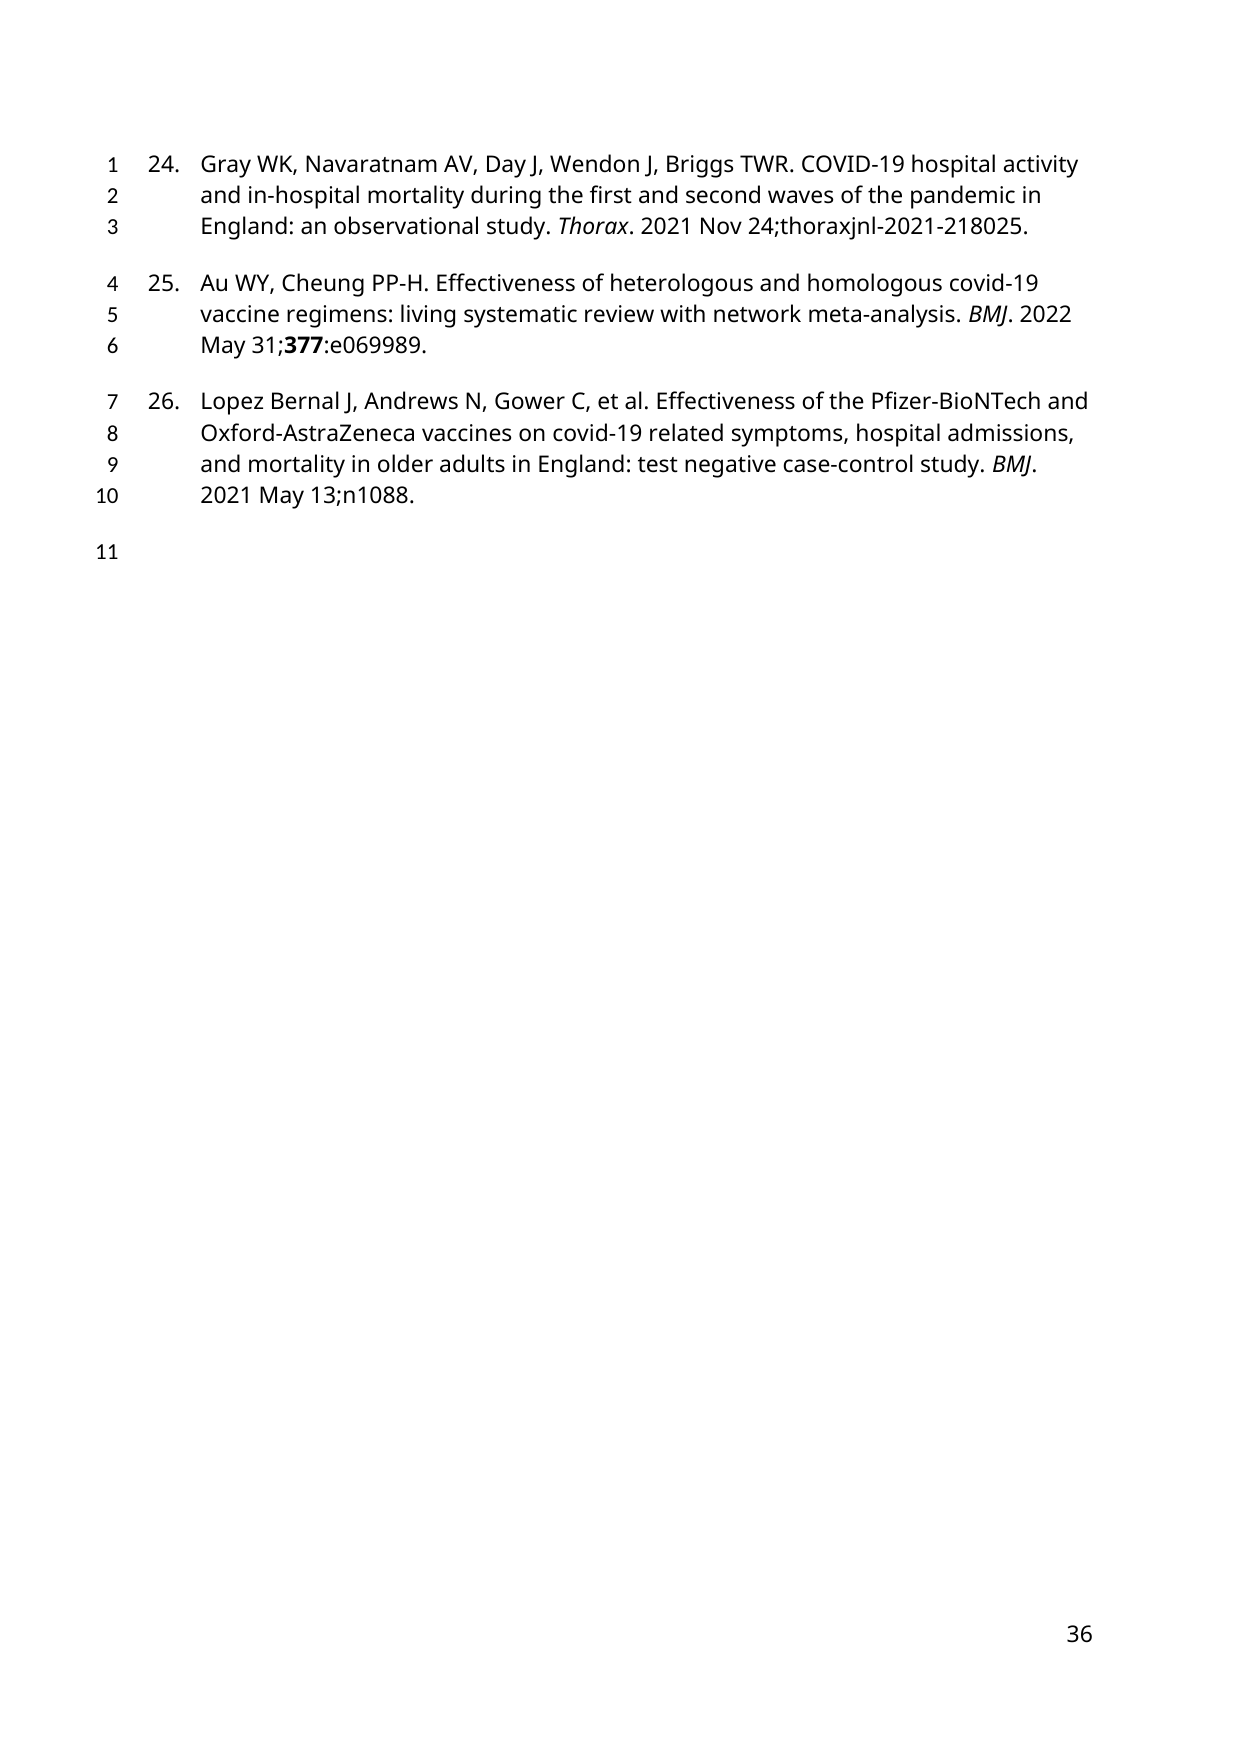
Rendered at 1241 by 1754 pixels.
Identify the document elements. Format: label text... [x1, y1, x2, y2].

text 24. Gray WK, Navaratnam AV, Day J, Wendon J, Briggs TWR. COVID-19 hospital activity and in-hospital mortality during the first and second waves of the pandemic in England: an observational study. Thorax. 2021 Nov 24;thoraxjnl-2021-218025. [148, 148, 1092, 241]
text 26. Lopez Bernal J, Andrews N, Gower C, et al. Effectiveness of the Pfizer-BioNTech and Oxford-AstraZeneca vaccines on covid-19 related symptoms, hospital admissions, and mortality in older adults in England: test negative case-control study. BMJ. 2021 May 13;n1088. [148, 385, 1092, 510]
text 25. Au WY, Cheung PP-H. Effectiveness of heterologous and homologous covid-19 vaccine regimens: living systematic review with network meta-analysis. BMJ. 2022 May 31;377:e069989. [148, 266, 1092, 360]
